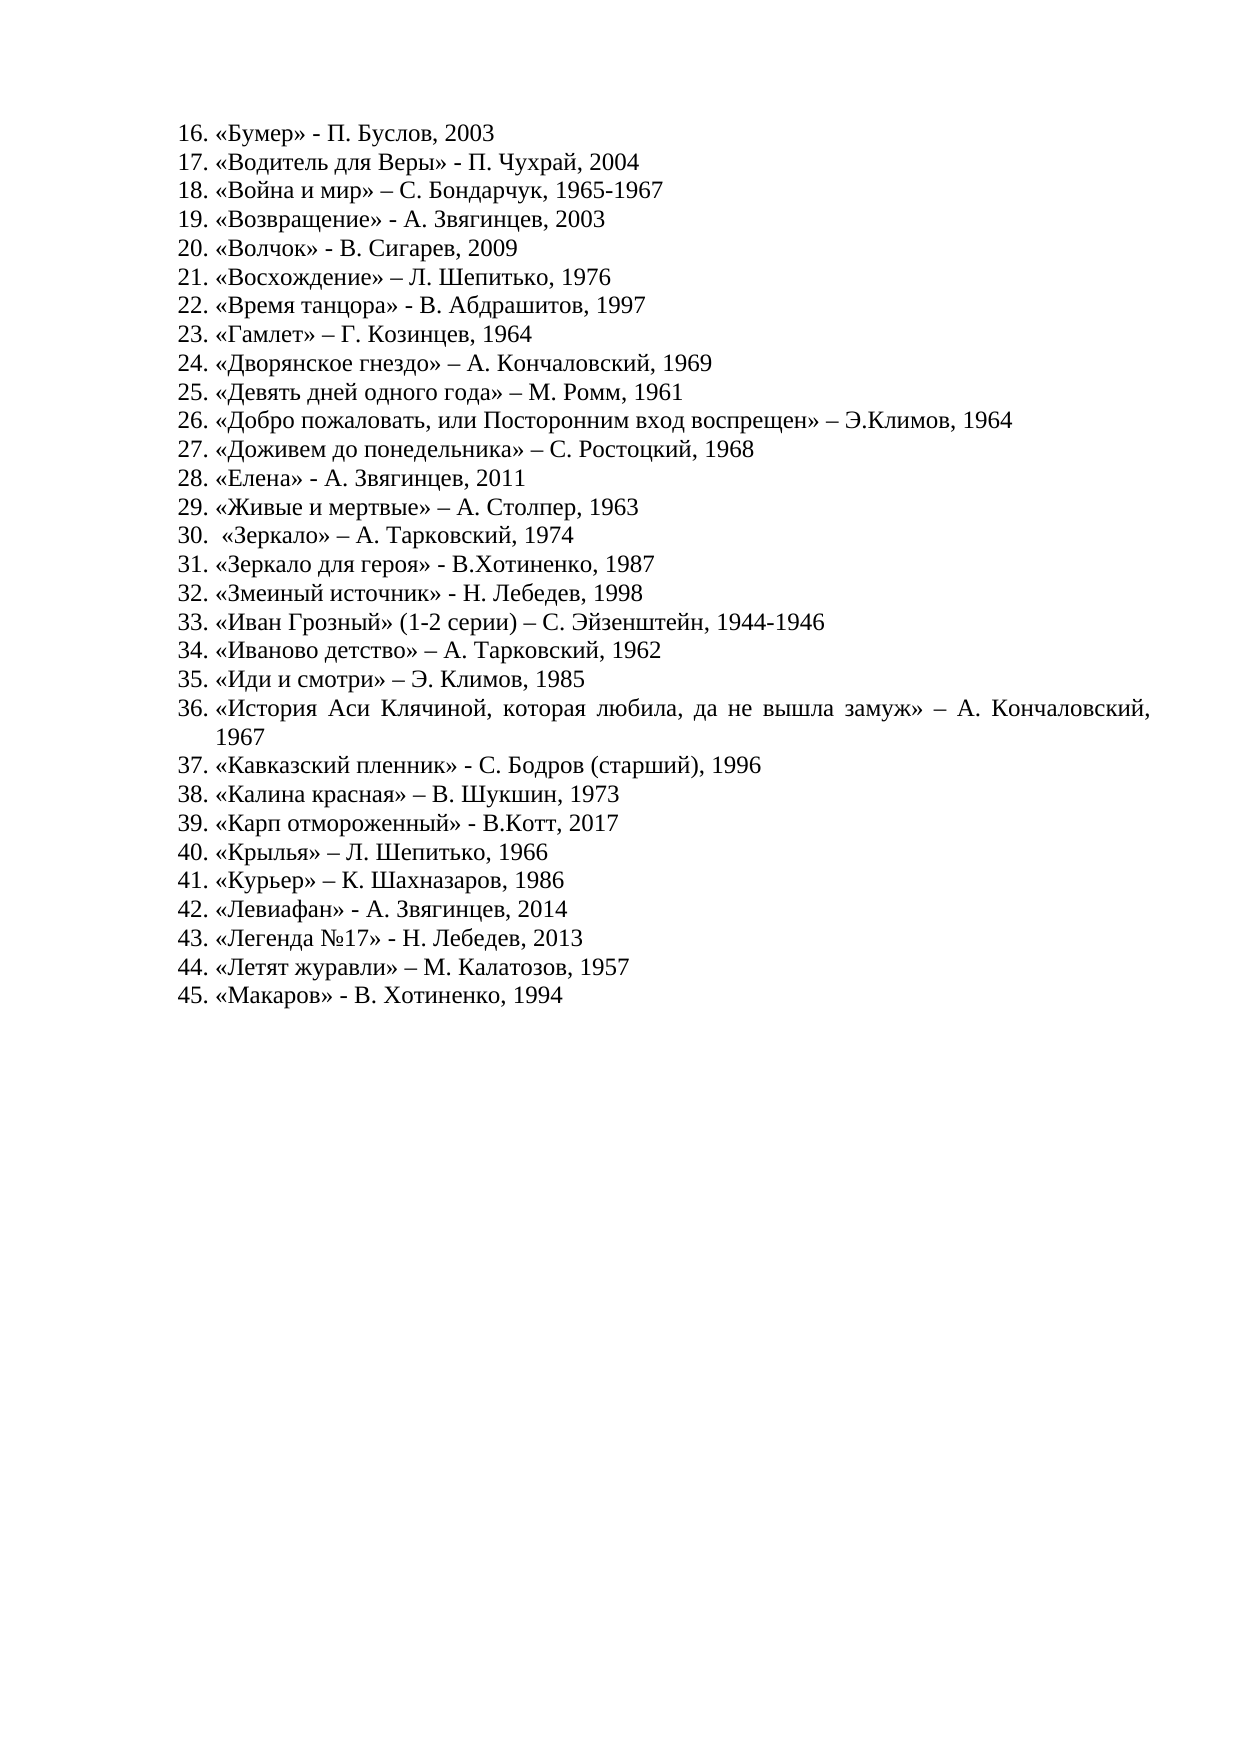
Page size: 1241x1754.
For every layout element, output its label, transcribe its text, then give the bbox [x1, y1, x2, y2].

list «История Аси Клячиной, которая любила, да не вышла замуж» – А. Кончаловский, 1967 [177, 693, 1152, 751]
list «Летят журавли» – М. Калатозов, 1957 [177, 952, 1152, 981]
list «Иван Грозный» (1-2 серии) – С. Эйзенштейн, 1944-1946 [177, 607, 1152, 636]
list «Восхождение» – Л. Шепитько, 1976 [177, 262, 1152, 291]
list «Добро пожаловать, или Посторонним вход воспрещен» – Э.Климов, 1964 [177, 406, 1152, 434]
list «Иваново детство» – А. Тарковский, 1962 [177, 636, 1152, 664]
list «Курьер» – К. Шахназаров, 1986 [177, 866, 1152, 894]
list «Девять дней одного года» – М. Ромм, 1961 [177, 377, 1152, 406]
list «Гамлет» – Г. Козинцев, 1964 [177, 319, 1152, 348]
list «Иди и смотри» – Э. Климов, 1985 [177, 664, 1152, 693]
list «Кавказский пленник» - С. Бодров (старший), 1996 [177, 751, 1152, 779]
list «Живые и мертвые» – А. Столпер, 1963 [177, 492, 1152, 521]
list «Калина красная» – В. Шукшин, 1973 [177, 779, 1152, 808]
list «Зеркало для героя» - В.Хотиненко, 1987 [177, 549, 1152, 578]
list «Левиафан» - А. Звягинцев, 2014 [177, 894, 1152, 923]
list «Доживем до понедельника» – С. Ростоцкий, 1968 [177, 434, 1152, 463]
list «Карп отмороженный» - В.Котт, 2017 [177, 808, 1152, 837]
list «Зеркало» – А. Тарковский, 1974 [177, 521, 1152, 549]
list «Легенда №17» - Н. Лебедев, 2013 [177, 923, 1152, 952]
list «Возвращение» - А. Звягинцев, 2003 [177, 204, 1152, 233]
list «Волчок» - В. Сигарев, 2009 [177, 233, 1152, 262]
list «Елена» - А. Звягинцев, 2011 [177, 463, 1152, 492]
list «Бумер» - П. Буслов, 2003 [177, 118, 1152, 147]
list «Дворянское гнездо» – А. Кончаловский, 1969 [177, 348, 1152, 377]
list «Водитель для Веры» - П. Чухрай, 2004 [177, 147, 1152, 176]
list «Макаров» - В. Хотиненко, 1994 [177, 981, 1152, 1009]
list «Война и мир» – С. Бондарчук, 1965-1967 [177, 176, 1152, 204]
list «Время танцора» - В. Абдрашитов, 1997 [177, 291, 1152, 319]
list «Змеиный источник» - Н. Лебедев, 1998 [177, 578, 1152, 607]
list «Крылья» – Л. Шепитько, 1966 [177, 837, 1152, 866]
